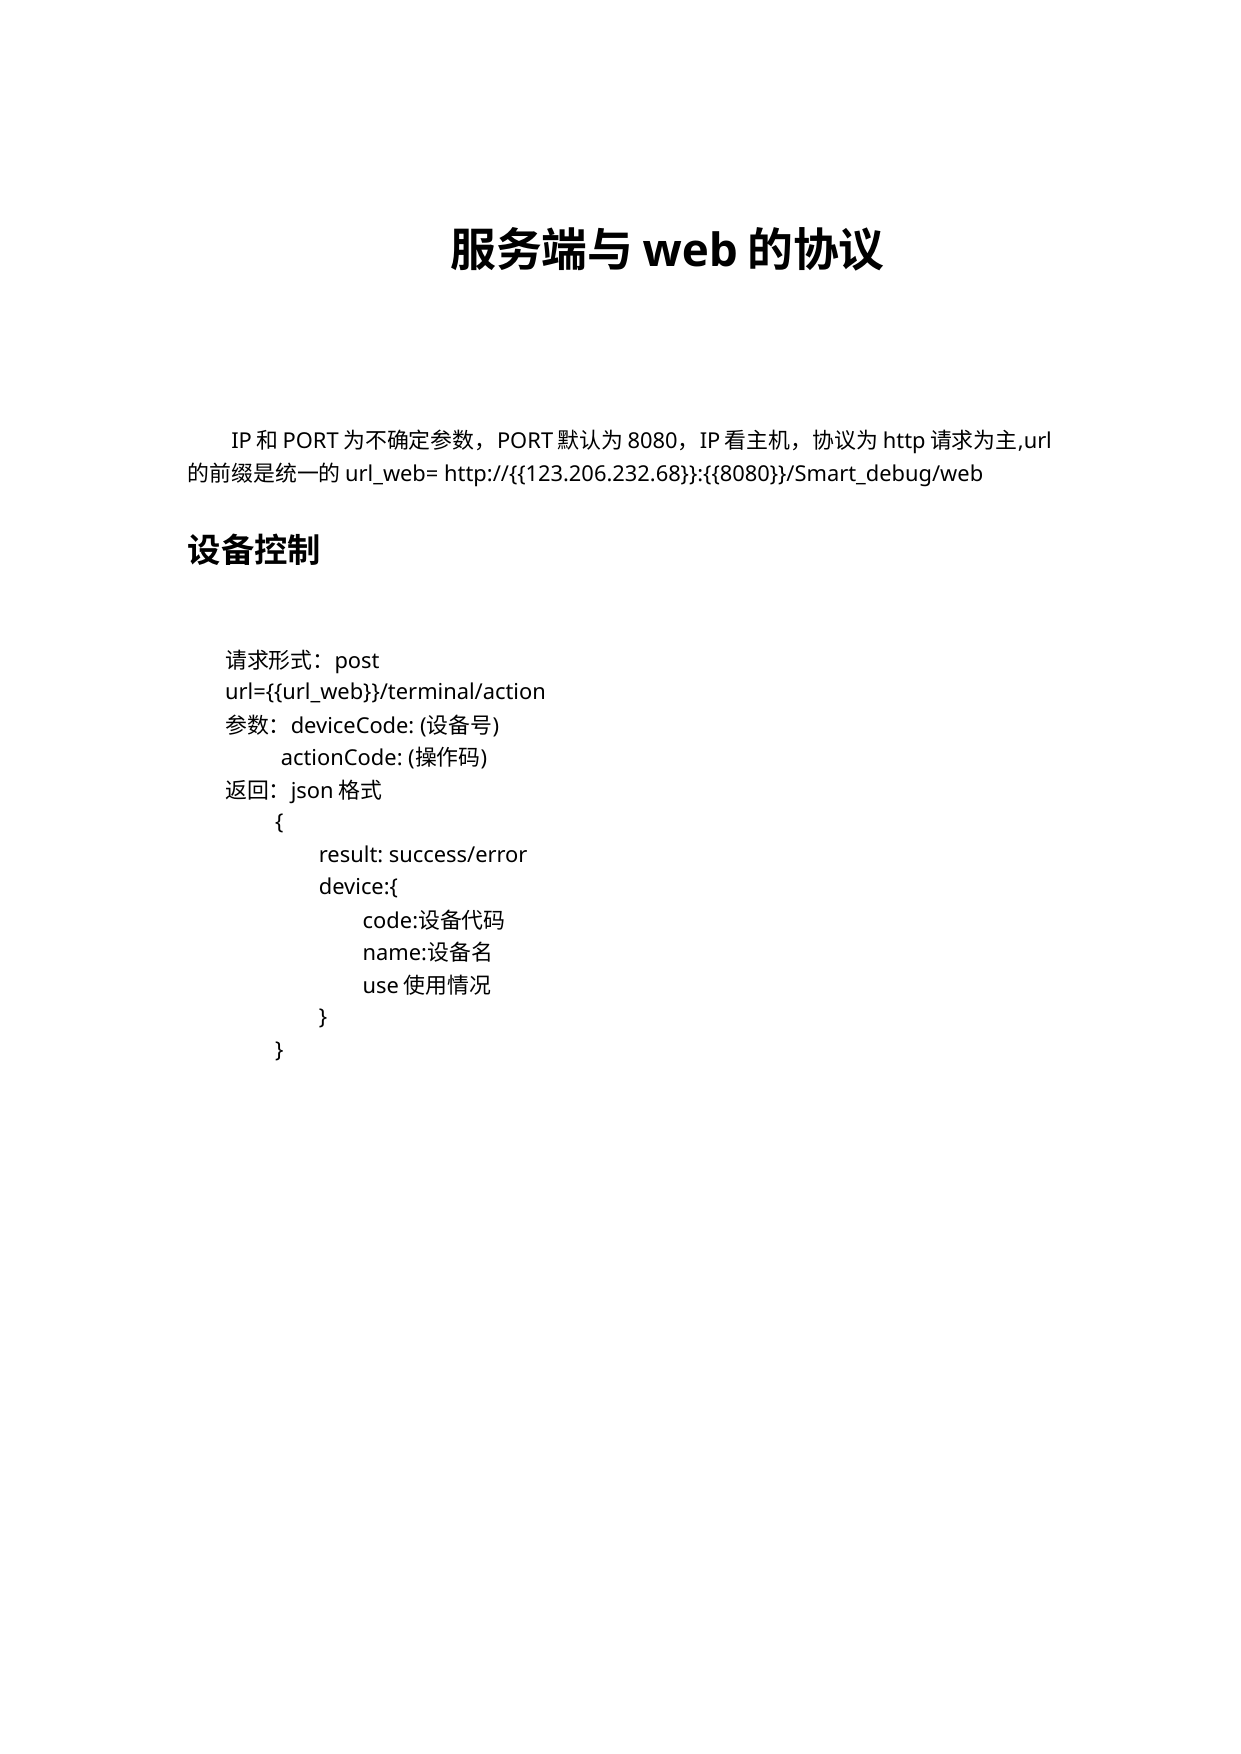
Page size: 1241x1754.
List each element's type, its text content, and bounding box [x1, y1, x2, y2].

list result: success/error [225, 837, 1053, 870]
list actionCode: (操作码) [225, 740, 1053, 772]
list device:{ [225, 870, 1053, 902]
list code:设备代码 [225, 902, 1053, 935]
list use使用情况 [225, 967, 1053, 1000]
list 返回：json格式 [225, 772, 1053, 805]
text } [231, 1032, 1053, 1065]
text IP和PORT为不确定参数，PORT默认为8080，IP看主机，协议为http请求为主,url的前缀是统一的url_web= http://{{123.206.232.68}}:{{8080}}/Smart_debug/web [187, 423, 1053, 488]
list { [225, 805, 1053, 837]
list url={{url_web}}/terminal/action [225, 675, 1053, 707]
list } [312, 1000, 1053, 1032]
subtitle 设备控制 [187, 515, 1053, 580]
list 参数：deviceCode: (设备号) [225, 707, 1053, 740]
list 请求形式：post [225, 642, 1053, 675]
subtitle 服务端与web的协议 [187, 197, 1053, 295]
list name:设备名 [225, 935, 1053, 967]
